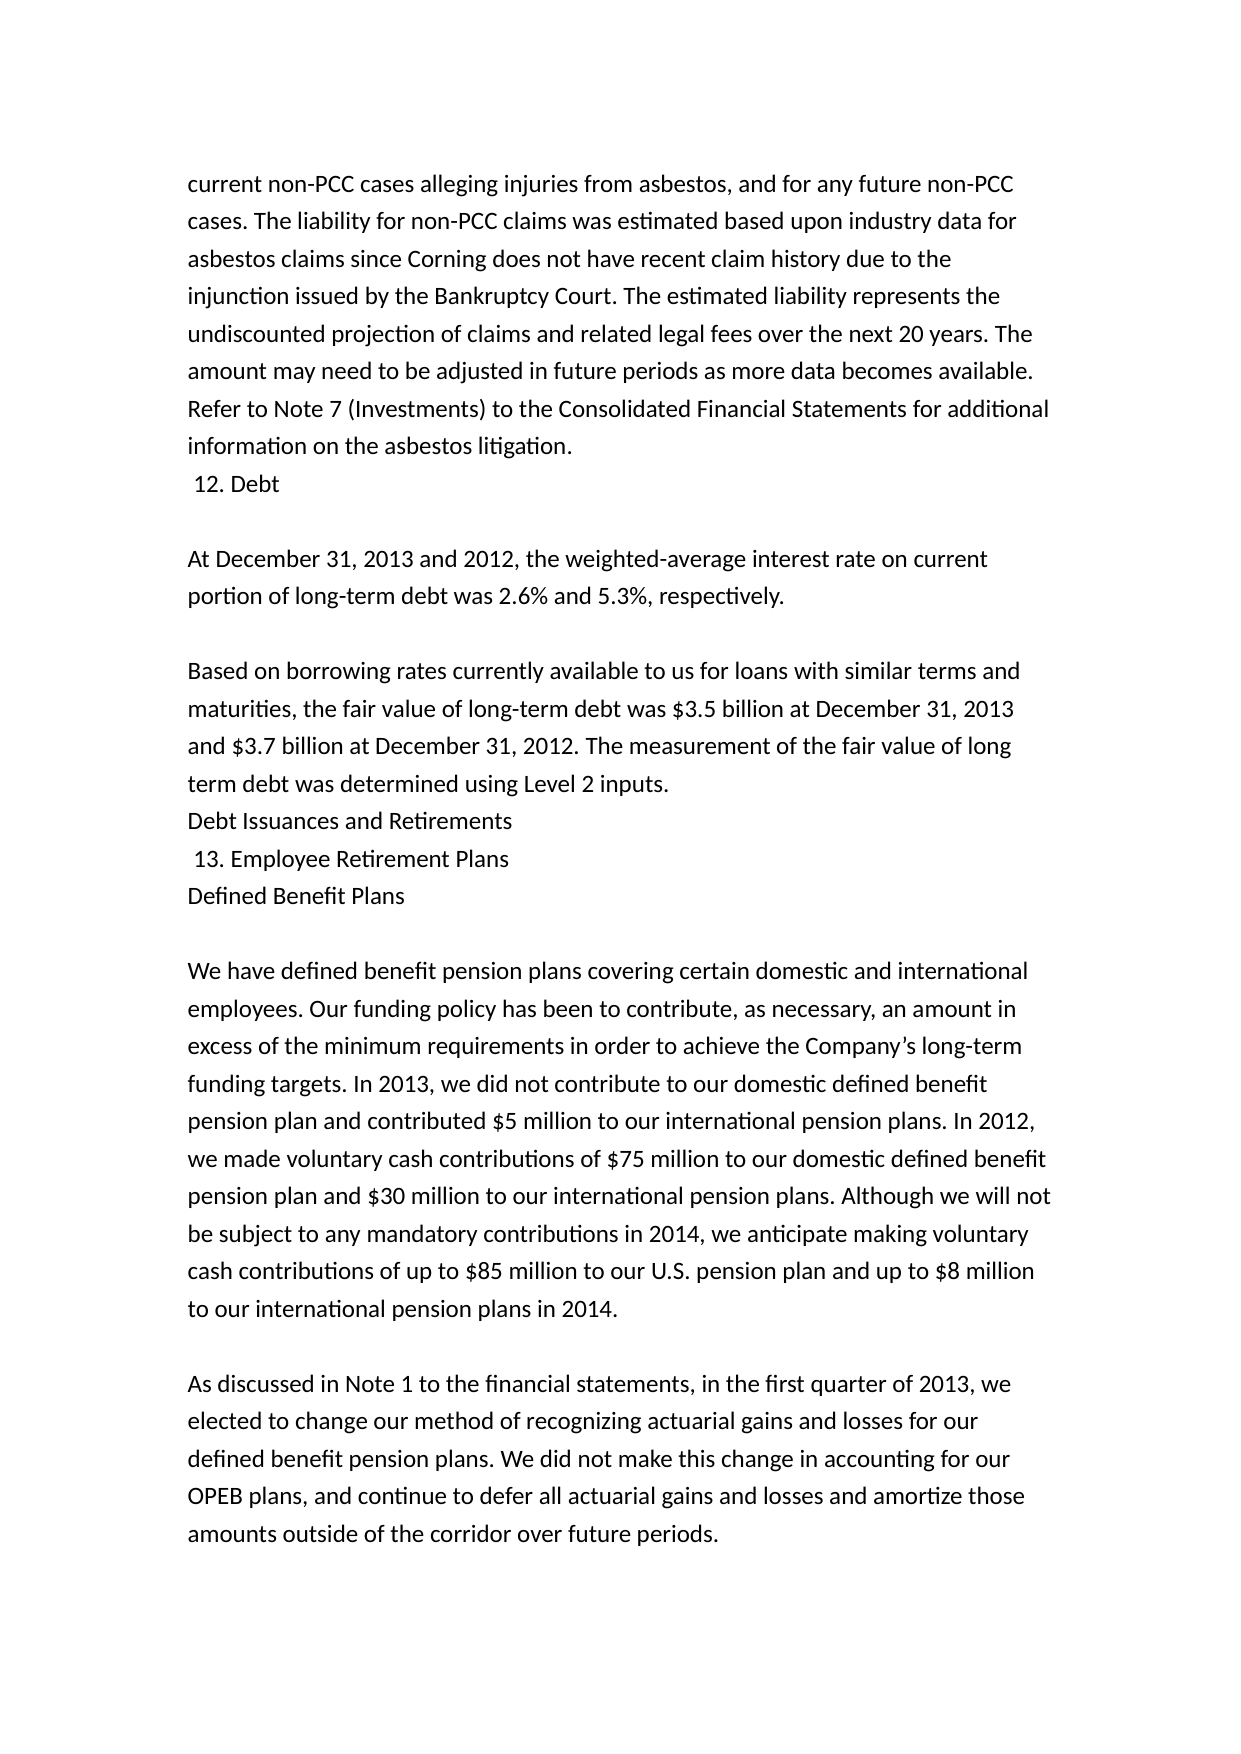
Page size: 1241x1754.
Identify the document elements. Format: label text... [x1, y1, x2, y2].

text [187, 164, 1053, 464]
text Defined Benefit Plans [187, 877, 1053, 914]
text 12. Debt [187, 464, 1053, 502]
text 13. Employee Retirement Plans [187, 839, 1053, 877]
text We have defined benefit pension plans covering certain domestic and international employees. Our funding policy has been to contribute, as necessary, an amount in excess of the minimum requirements in order to achieve the Company’s long-term funding targets. In 2013, we did not contribute to our domestic defined benefit pension plan and contributed $5 million to our international pension plans. In 2012, we made voluntary cash contributions of $75 million to our domestic defined benefit pension plan and $30 million to our international pension plans. Although we will not be subject to any mandatory contributions in 2014, we anticipate making voluntary cash contributions of up to $85 million to our U.S. pension plan and up to $8 million to our international pension plans in 2014. [187, 952, 1053, 1327]
text At December 31, 2013 and 2012, the weighted-average interest rate on current portion of long-term debt was 2.6% and 5.3%, respectively. [187, 539, 1053, 614]
text As discussed in Note 1 to the financial statements, in the first quarter of 2013, we elected to change our method of recognizing actuarial gains and losses for our defined benefit pension plans. We did not make this change in accounting for our OPEB plans, and continue to defer all actuarial gains and losses and amortize those amounts outside of the corridor over future periods. [187, 1364, 1053, 1552]
text Based on borrowing rates currently available to us for loans with similar terms and maturities, the fair value of long-term debt was $3.5 billion at December 31, 2013 and $3.7 billion at December 31, 2012. The measurement of the fair value of long term debt was determined using Level 2 inputs. [187, 652, 1053, 802]
text Debt Issuances and Retirements [187, 802, 1053, 839]
